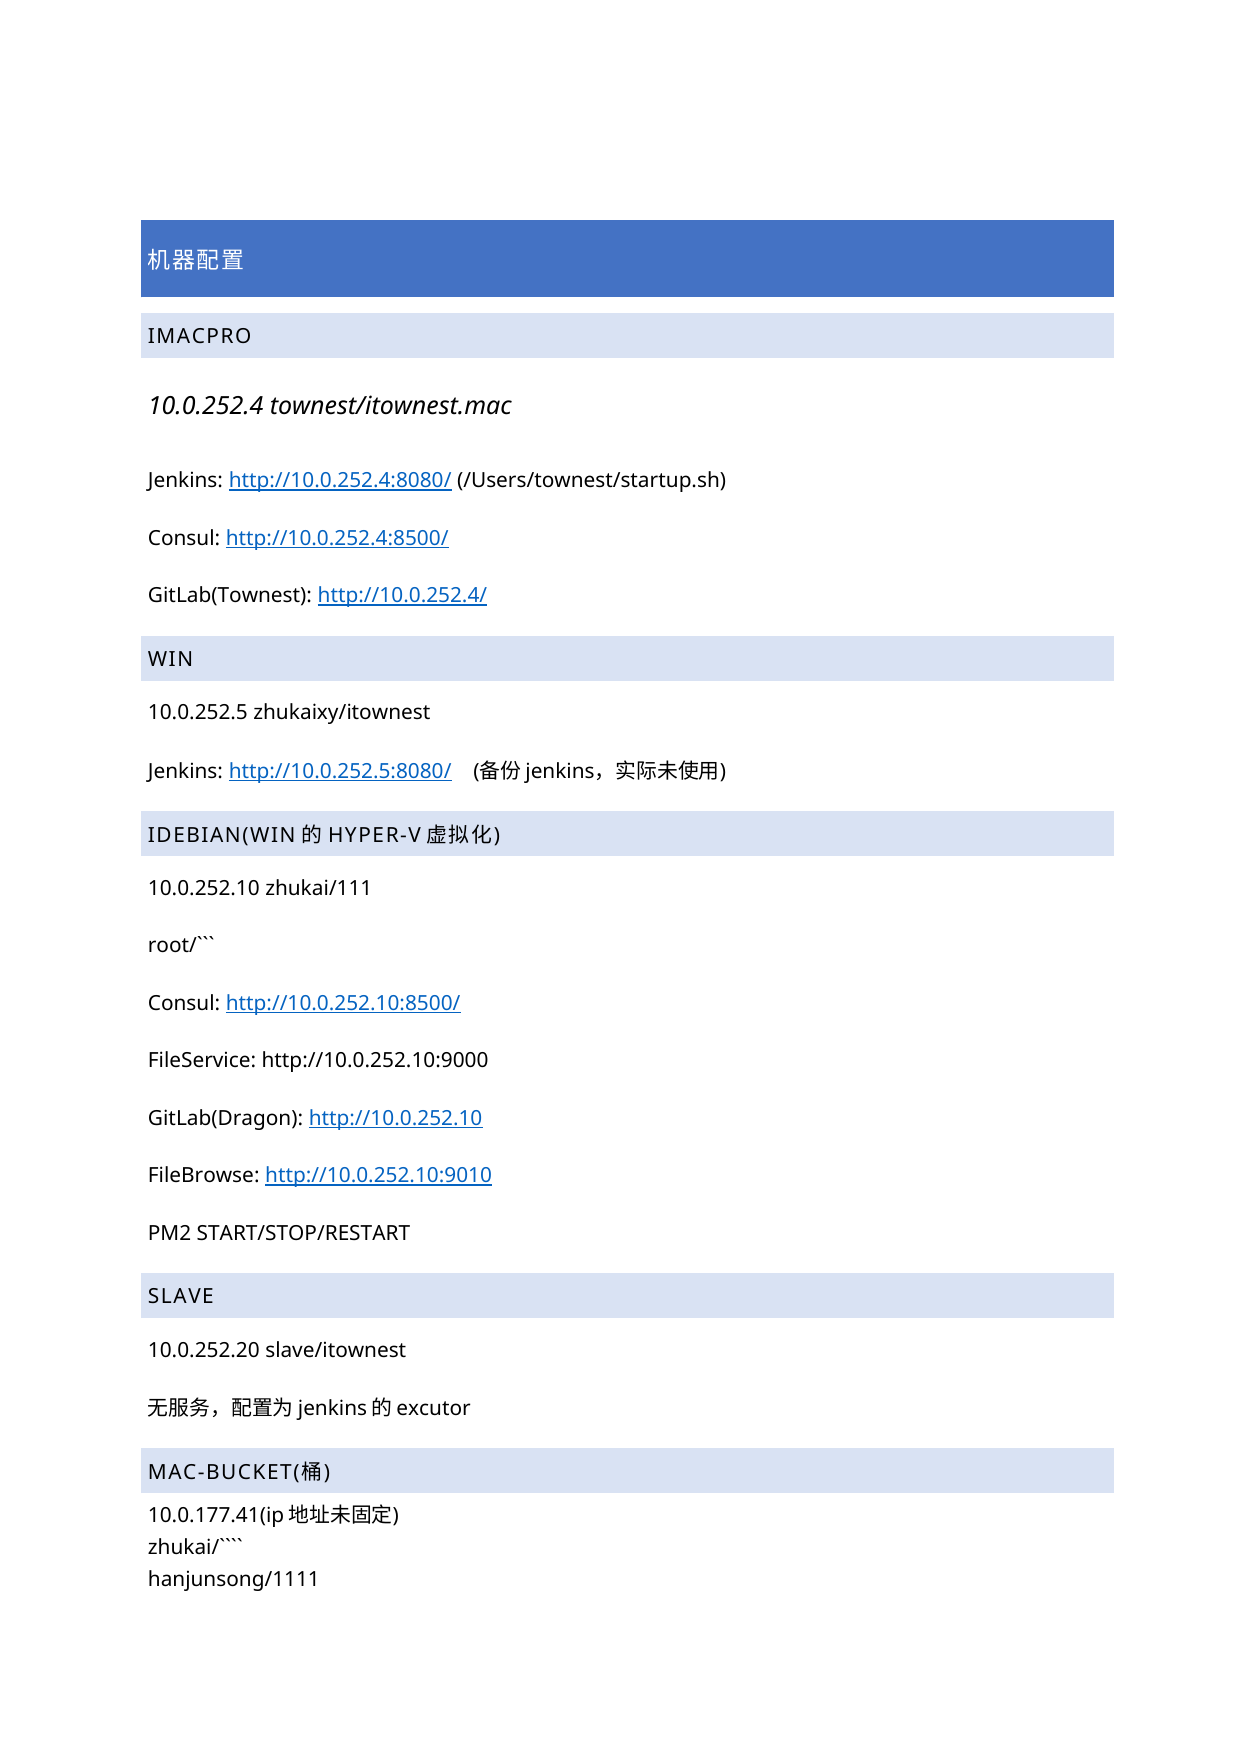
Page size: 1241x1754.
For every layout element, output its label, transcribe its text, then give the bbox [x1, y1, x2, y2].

text Jenkins: http://10.0.252.5:8080/ (备份jenkins，实际未使用) [148, 753, 1107, 785]
text FileService: http://10.0.252.10:9000 [148, 1043, 1107, 1076]
text 10.0.252.5 zhukaixy/itownest [148, 695, 1107, 728]
text 10.0.252.20 slave/itownest [148, 1333, 1107, 1365]
subtitle iMacPro [148, 319, 1107, 352]
text PM2 START/STOP/RESTART [148, 1216, 1107, 1248]
subtitle Win [148, 642, 1107, 674]
text Jenkins: http://10.0.252.4:8080/ (/Users/townest/startup.sh) [148, 463, 1107, 496]
text 10.0.252.10 zhukai/111 [148, 871, 1107, 903]
text Consul: http://10.0.252.4:8500/ [148, 521, 1107, 553]
text Consul: http://10.0.252.10:8500/ [148, 986, 1107, 1018]
text 10.0.252.4 townest/itownest.mac [148, 372, 1107, 437]
subtitle 机器配置 [148, 226, 1107, 291]
subtitle Slave [148, 1279, 1107, 1312]
subtitle Mac-Bucket(桶) [148, 1454, 1107, 1487]
text 无服务，配置为jenkins的excutor [148, 1390, 1107, 1423]
text zhukai/```` [148, 1530, 1107, 1562]
text FileBrowse: http://10.0.252.10:9010 [148, 1158, 1107, 1191]
text GitLab(Dragon): http://10.0.252.10 [148, 1101, 1107, 1133]
subtitle iDebian(win的Hyper-v虚拟化) [148, 817, 1107, 849]
text 10.0.177.41(ip地址未固定) [148, 1497, 1107, 1530]
text GitLab(Townest): http://10.0.252.4/ [148, 578, 1107, 611]
text root/``` [148, 928, 1107, 961]
text hanjunsong/1111 [148, 1562, 1107, 1595]
